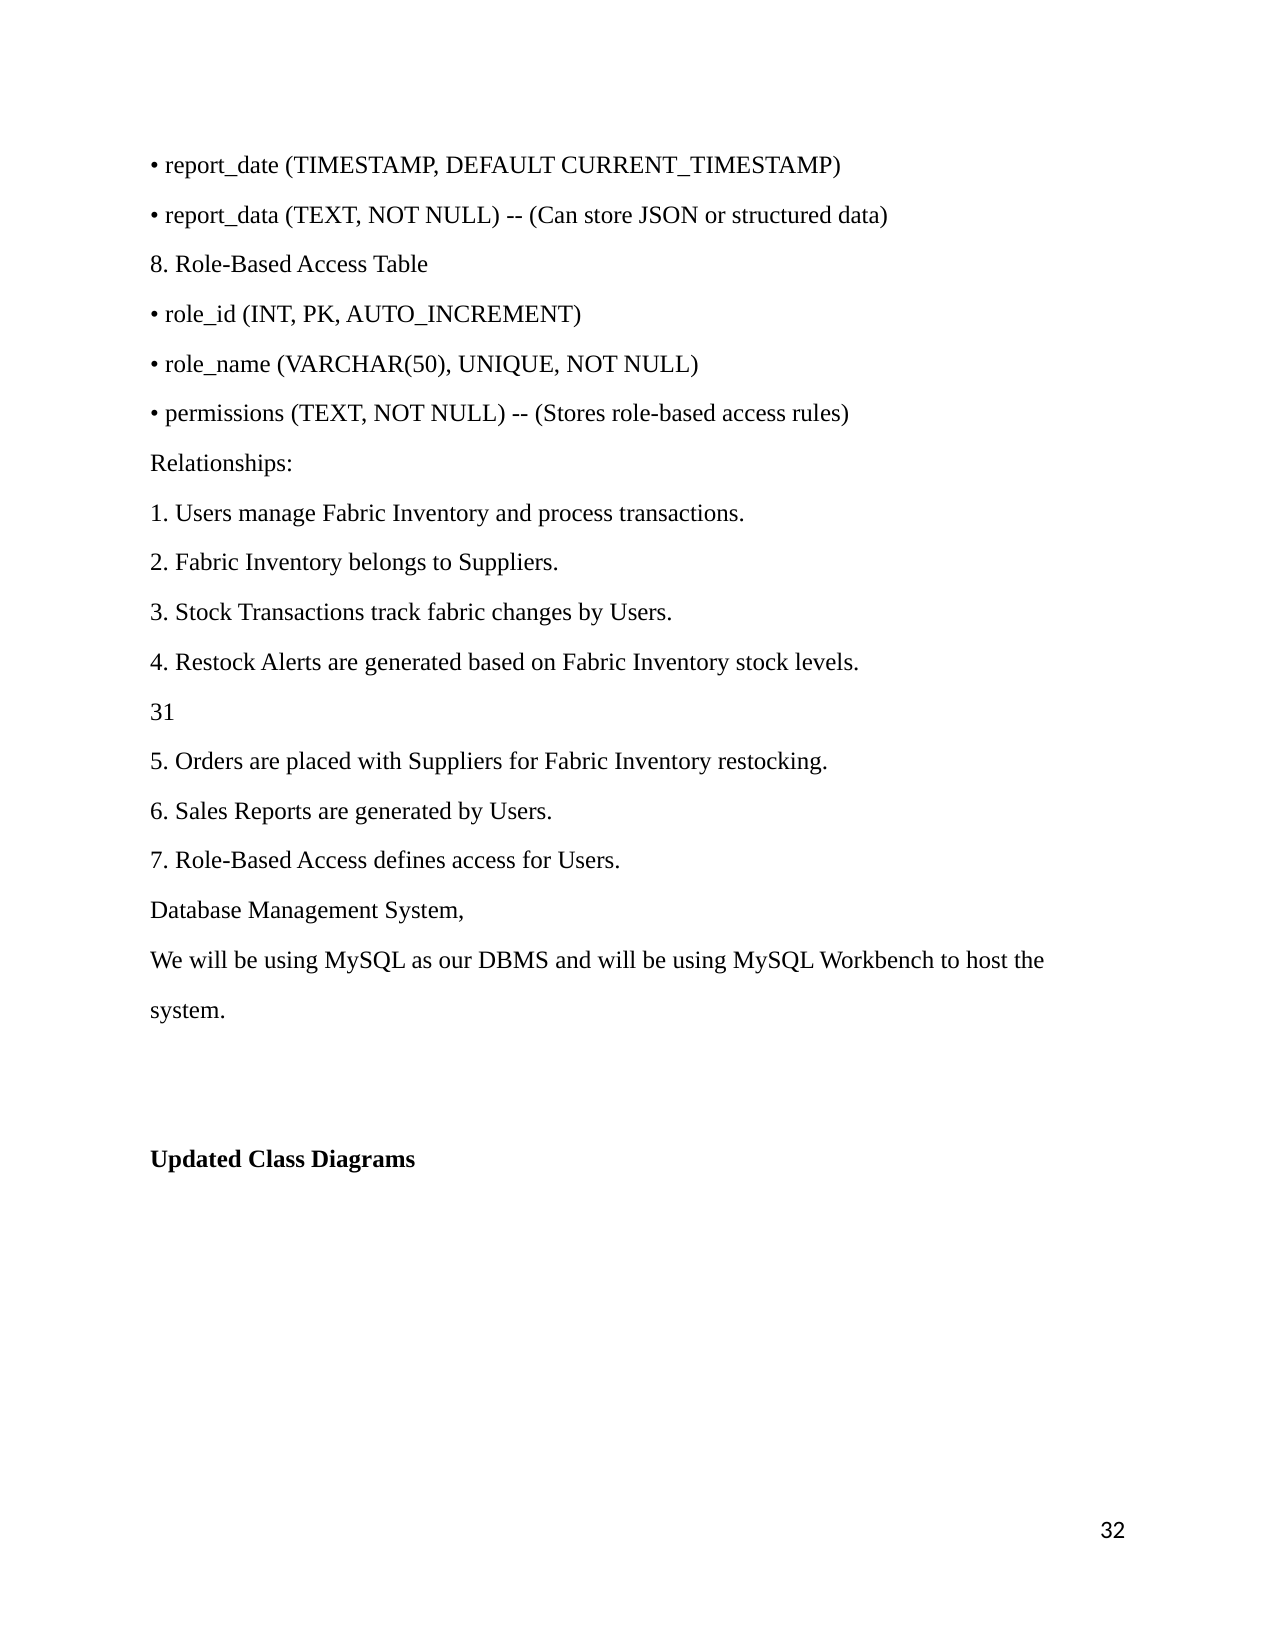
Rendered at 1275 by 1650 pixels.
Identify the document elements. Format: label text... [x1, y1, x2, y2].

text • report_data (TEXT, NOT NULL) -- (Can store JSON or structured data) [150, 200, 1125, 228]
text • role_id (INT, PK, AUTO_INCREMENT) [150, 299, 1125, 328]
text 31 [150, 697, 1125, 725]
text • permissions (TEXT, NOT NULL) -- (Stores role-based access rules) [150, 398, 1125, 427]
text 6. Sales Reports are generated by Users. [150, 796, 1125, 825]
text Relationships: [150, 448, 1125, 477]
text Updated Class Diagrams [150, 1144, 1125, 1172]
text 2. Fabric Inventory belongs to Suppliers. [150, 547, 1125, 576]
text Database Management System, [150, 895, 1125, 924]
text • role_name (VARCHAR(50), UNIQUE, NOT NULL) [150, 349, 1125, 377]
text 4. Restock Alerts are generated based on Fabric Inventory stock levels. [150, 647, 1125, 676]
text • report_date (TIMESTAMP, DEFAULT CURRENT_TIMESTAMP) [150, 150, 1125, 179]
text 7. Role-Based Access defines access for Users. [150, 846, 1125, 874]
text We will be using MySQL as our DBMS and will be using MySQL Workbench to host the [150, 945, 1125, 974]
text 8. Role-Based Access Table [150, 249, 1125, 278]
text 1. Users manage Fabric Inventory and process transactions. [150, 498, 1125, 527]
text 5. Orders are placed with Suppliers for Fabric Inventory restocking. [150, 746, 1125, 775]
text 3. Stock Transactions track fabric changes by Users. [150, 597, 1125, 626]
text system. [150, 995, 1125, 1023]
